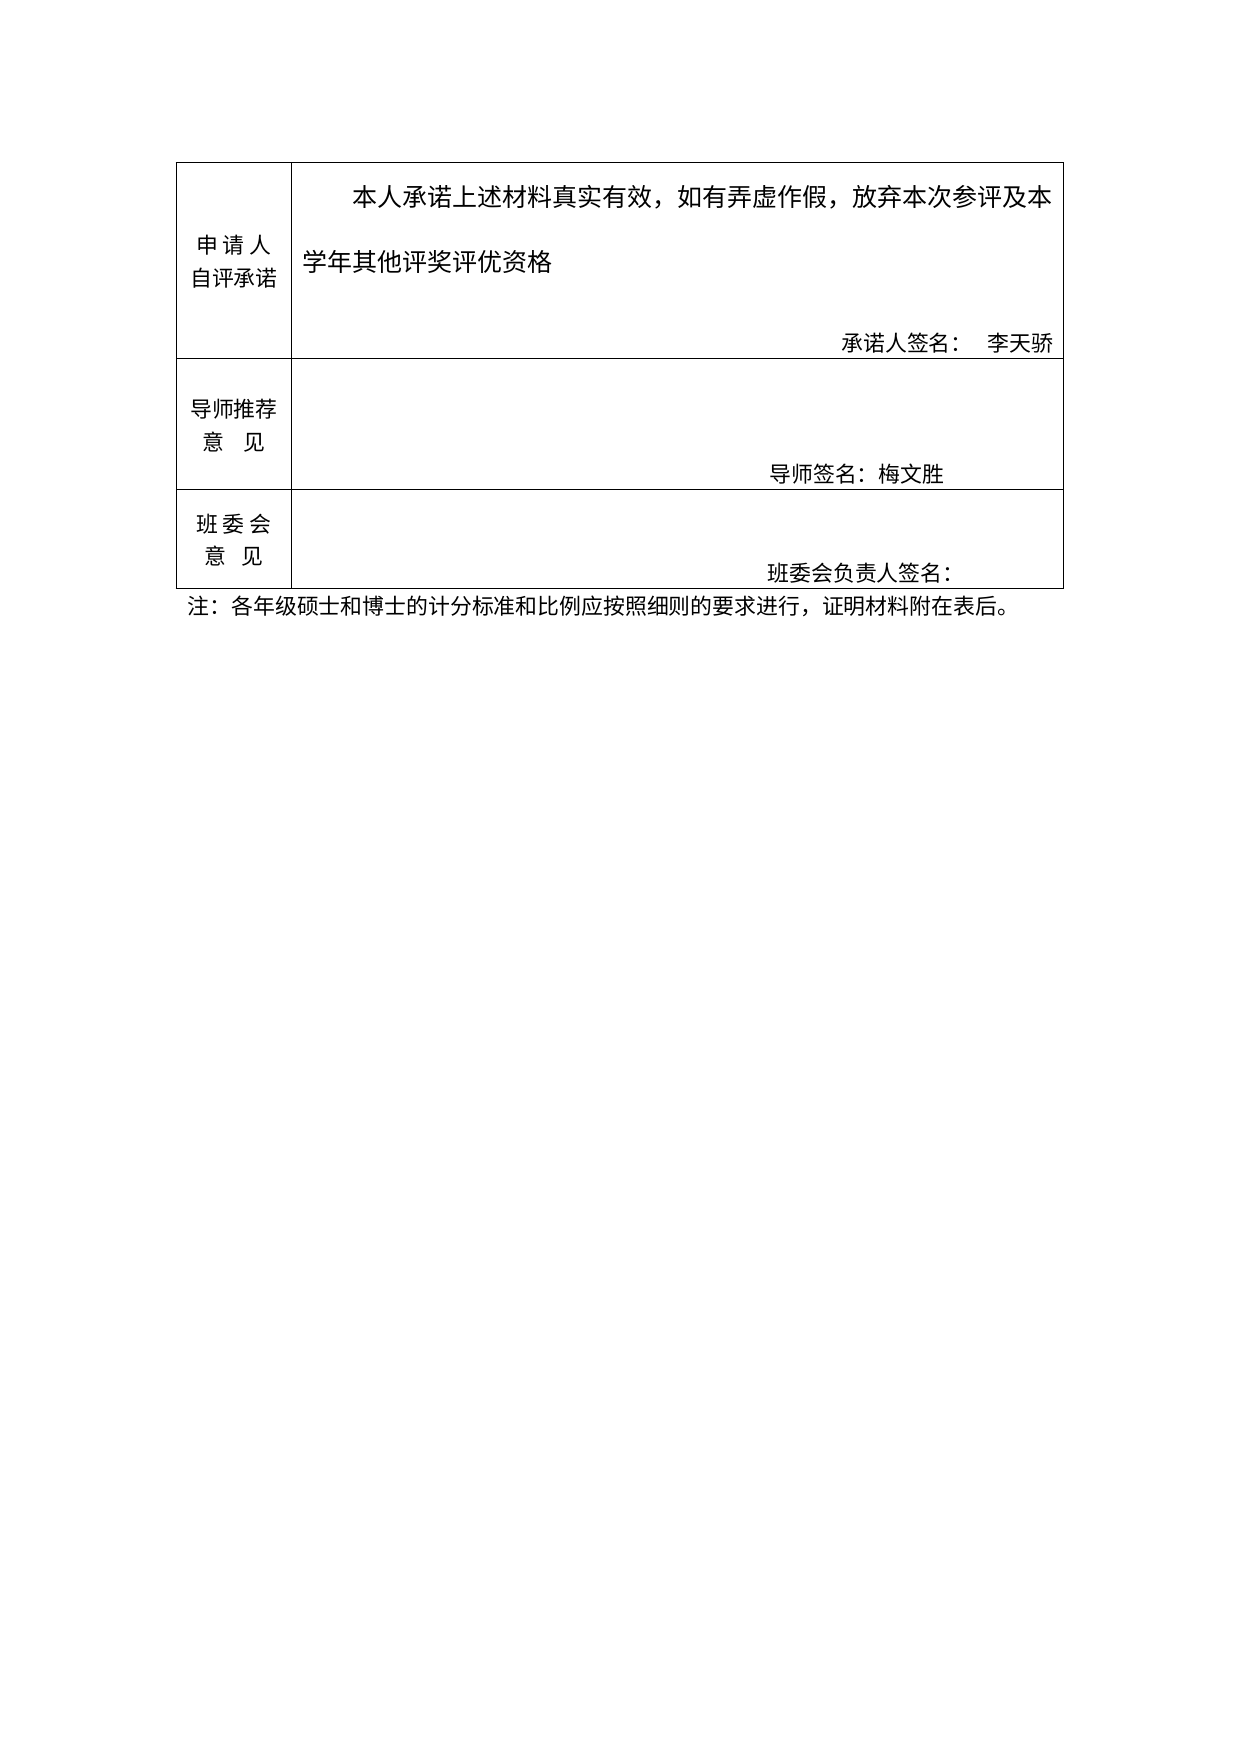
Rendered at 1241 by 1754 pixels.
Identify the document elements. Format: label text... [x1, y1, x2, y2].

table_cell 导师推荐 意 见 [177, 359, 291, 489]
table_cell 班委会负责人签名： [292, 490, 1063, 588]
text 注：各年级硕士和博士的计分标准和比例应按照细则的要求进行，证明材料附在表后。 [187, 589, 1053, 621]
table_cell 导师签名：梅文胜 [292, 359, 1063, 489]
table_cell 班 委 会 意 见 [177, 490, 291, 588]
table_cell 申 请 人 自评承诺 [177, 163, 291, 358]
table_cell 本人承诺上述材料真实有效，如有弄虚作假，放弃本次参评及本学年其他评奖评优资格 承诺人签名： 李天骄 [292, 163, 1063, 358]
